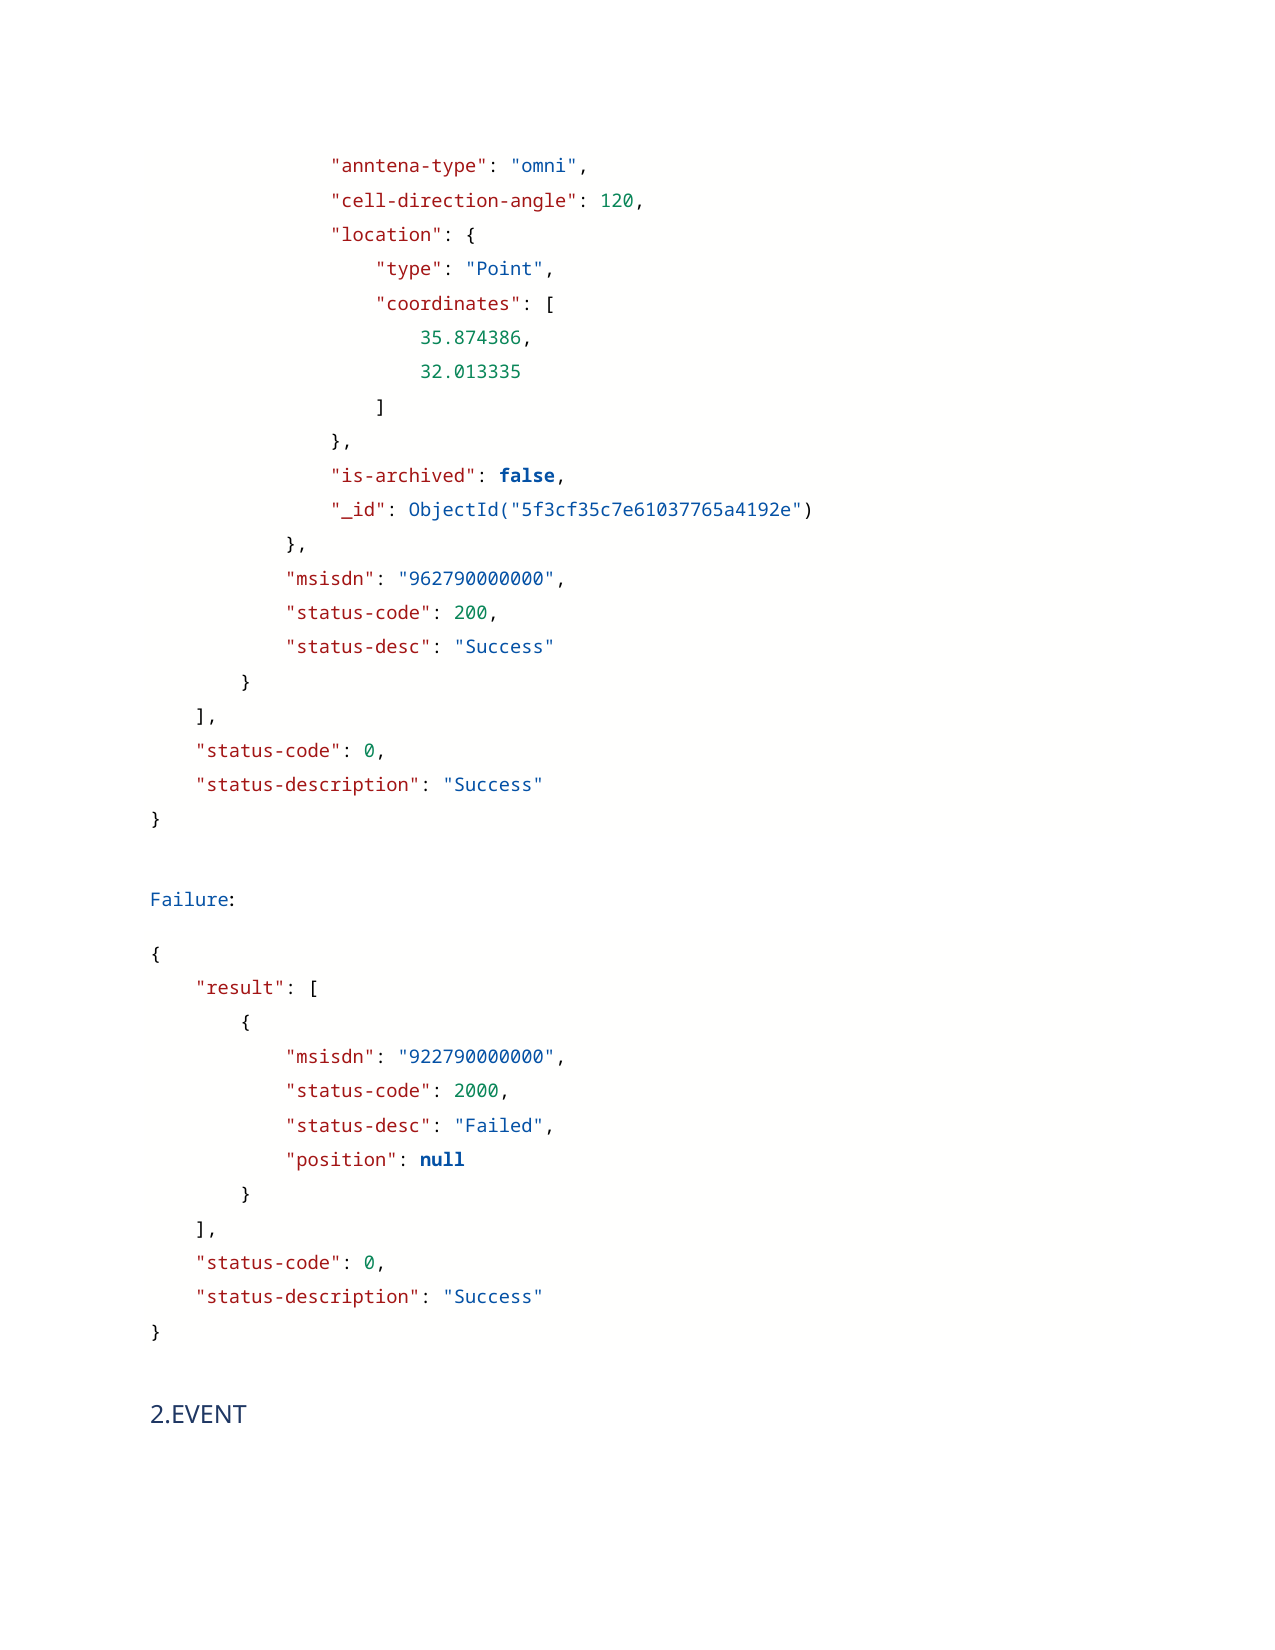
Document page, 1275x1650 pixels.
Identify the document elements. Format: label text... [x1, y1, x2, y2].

text "msisdn": "922790000000", [144, 1041, 1131, 1075]
text ] [144, 391, 1131, 425]
text "location": { [144, 219, 1131, 253]
text { [144, 931, 1131, 972]
text ], [144, 700, 1131, 734]
text } [144, 1178, 1131, 1212]
text "status-code": 0, [144, 734, 1131, 769]
text "type": "Point", [144, 253, 1131, 287]
text "msisdn": "962790000000", [144, 562, 1131, 597]
text "_id": ObjectId("5f3cf35c7e61037765a4192e") [144, 494, 1131, 528]
text } [144, 666, 1131, 700]
text "status-code": 2000, [144, 1075, 1131, 1109]
text "status-desc": "Failed", [144, 1109, 1131, 1144]
text } [144, 803, 1131, 837]
text ], [144, 1212, 1131, 1247]
text "cell-direction-angle": 120, [144, 184, 1131, 219]
text 32.013335 [144, 356, 1131, 391]
text } [144, 1316, 1131, 1350]
text "position": null [144, 1144, 1131, 1178]
text "coordinates": [ [144, 287, 1131, 322]
subtitle 2.EVENT [150, 1397, 1125, 1431]
text }, [144, 528, 1131, 562]
text "status-code": 200, [144, 597, 1131, 631]
text "status-description": "Success" [144, 1281, 1131, 1316]
text Failure: [150, 884, 1125, 912]
text "result": [ [144, 972, 1131, 1006]
text "status-desc": "Success" [144, 631, 1131, 666]
text "status-description": "Success" [144, 769, 1131, 803]
text "anntena-type": "omni", [144, 150, 1131, 184]
text "is-archived": false, [144, 459, 1131, 494]
text "status-code": 0, [144, 1247, 1131, 1281]
text 35.874386, [144, 322, 1131, 356]
text }, [144, 425, 1131, 459]
text { [144, 1006, 1131, 1041]
